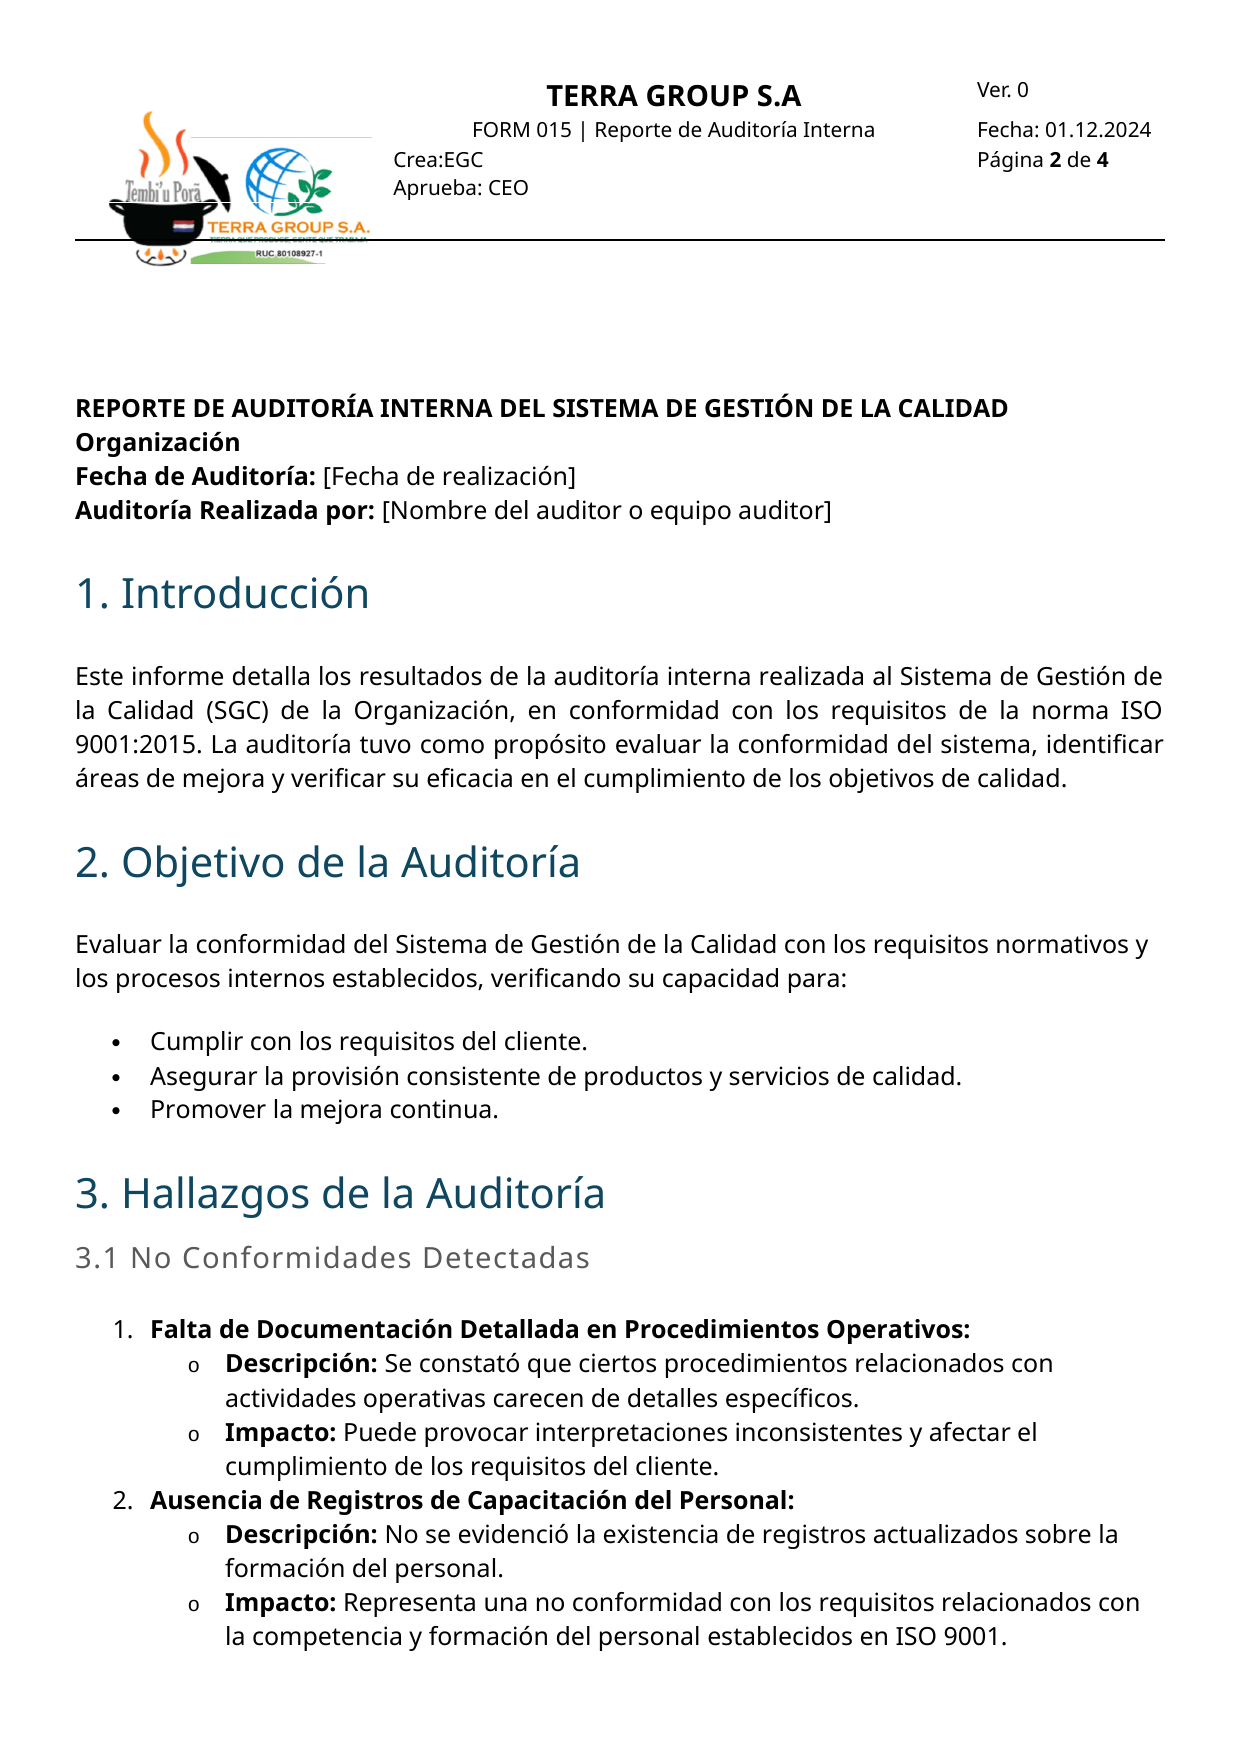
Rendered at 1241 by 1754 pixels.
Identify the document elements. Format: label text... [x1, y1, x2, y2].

picture [97, 75, 372, 202]
text Este informe detalla los resultados de la auditoría interna realizada al Sistema de Gestión de la Calidad (SGC) de la Organización, en conformidad con los requisitos de la norma ISO 9001:2015. La auditoría tuvo como propósito evaluar la conformidad del sistema, identificar áreas de mejora y verificar su eficacia en el cumplimiento de los objetivos de calidad. [75, 659, 1165, 795]
picture [97, 203, 372, 239]
text Evaluar la conformidad del Sistema de Gestión de la Calidad con los requisitos normativos y los procesos internos establecidos, verificando su capacidad para: [75, 927, 1165, 995]
list Ausencia de Registros de Capacitación del Personal: [112, 1482, 1165, 1516]
subtitle 2. Objetivo de la Auditoría [75, 832, 1165, 889]
list Impacto: Puede provocar interpretaciones inconsistentes y afectar el cumplimiento de los requisitos del cliente. [187, 1414, 1165, 1482]
subtitle 1. Introducción [75, 564, 1165, 621]
list Falta de Documentación Detallada en Procedimientos Operativos: [112, 1312, 1165, 1346]
list Cumplir con los requisitos del cliente. [112, 1024, 1165, 1058]
picture [97, 241, 372, 349]
list Promover la mejora continua. [112, 1092, 1165, 1126]
subtitle 3.1 No Conformidades Detectadas [75, 1237, 1165, 1277]
text REPORTE DE AUDITORÍA INTERNA DEL SISTEMA DE GESTIÓN DE LA CALIDAD Organización Fecha de Auditoría: [Fecha de realización] Auditoría Realizada por: [Nombre del auditor o equipo auditor] [75, 391, 1165, 527]
subtitle 3. Hallazgos de la Auditoría [75, 1164, 1165, 1221]
list Descripción: Se constató que ciertos procedimientos relacionados con actividades operativas carecen de detalles específicos. [187, 1346, 1165, 1414]
list Impacto: Representa una no conformidad con los requisitos relacionados con la competencia y formación del personal establecidos en ISO 9001. [187, 1584, 1165, 1653]
list Descripción: No se evidenció la existencia de registros actualizados sobre la formación del personal. [187, 1516, 1165, 1584]
list Asegurar la provisión consistente de productos y servicios de calidad. [112, 1058, 1165, 1092]
